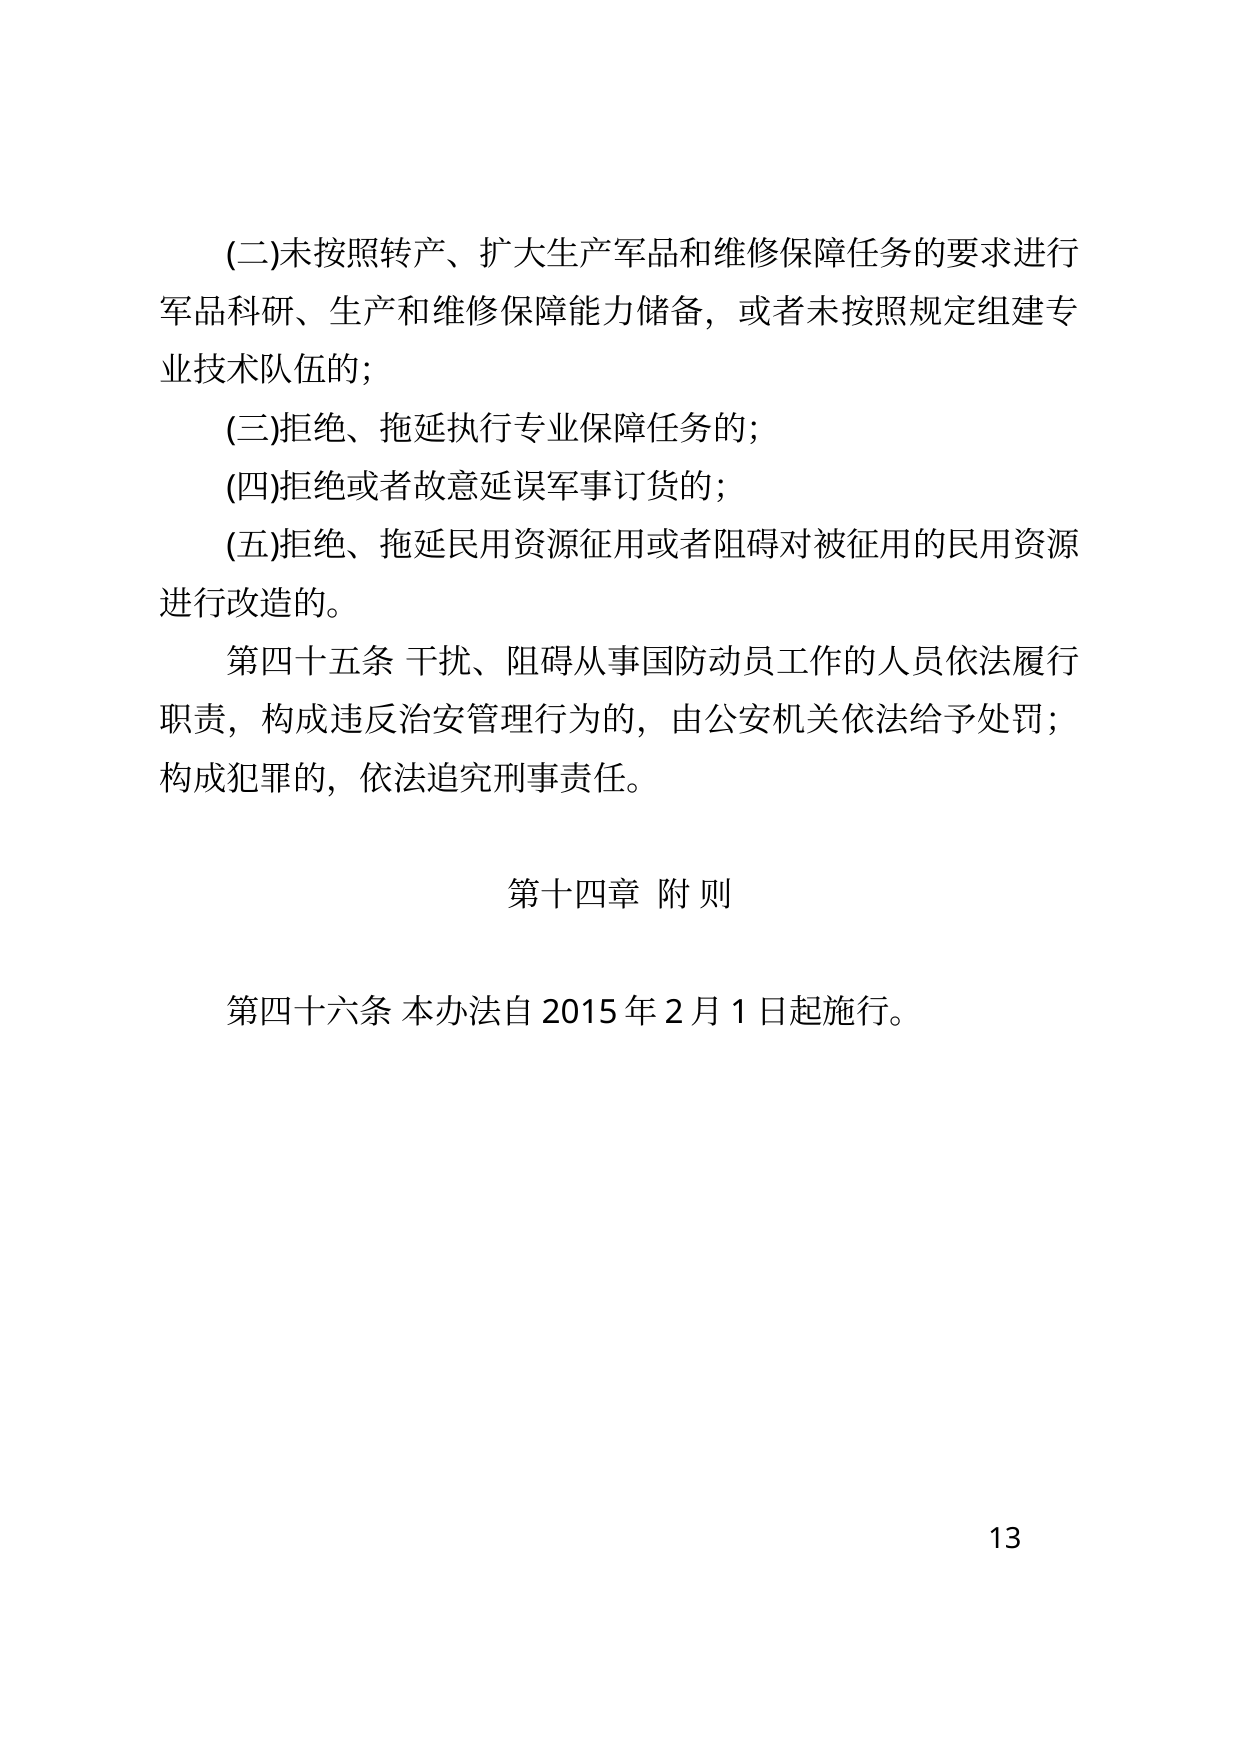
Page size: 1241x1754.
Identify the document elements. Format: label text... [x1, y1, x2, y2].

text 第十四章 附 则 [159, 860, 1081, 918]
text 第四十五条 干扰、阻碍从事国防动员工作的人员依法履行职责，构成违反治安管理行为的，由公安机关依法给予处罚；构成犯罪的，依法追究刑事责任。 [159, 627, 1081, 802]
text 第四十六条 本办法自2015年2月1日起施行。 [159, 977, 1081, 1035]
text (五)拒绝、拖延民用资源征用或者阻碍对被征用的民用资源进行改造的。 [159, 510, 1081, 627]
text (三)拒绝、拖延执行专业保障任务的； [159, 393, 1081, 452]
text (四)拒绝或者故意延误军事订货的； [159, 452, 1081, 510]
text (二)未按照转产、扩大生产军品和维修保障任务的要求进行军品科研、生产和维修保障能力储备，或者未按照规定组建专业技术队伍的； [159, 218, 1081, 393]
